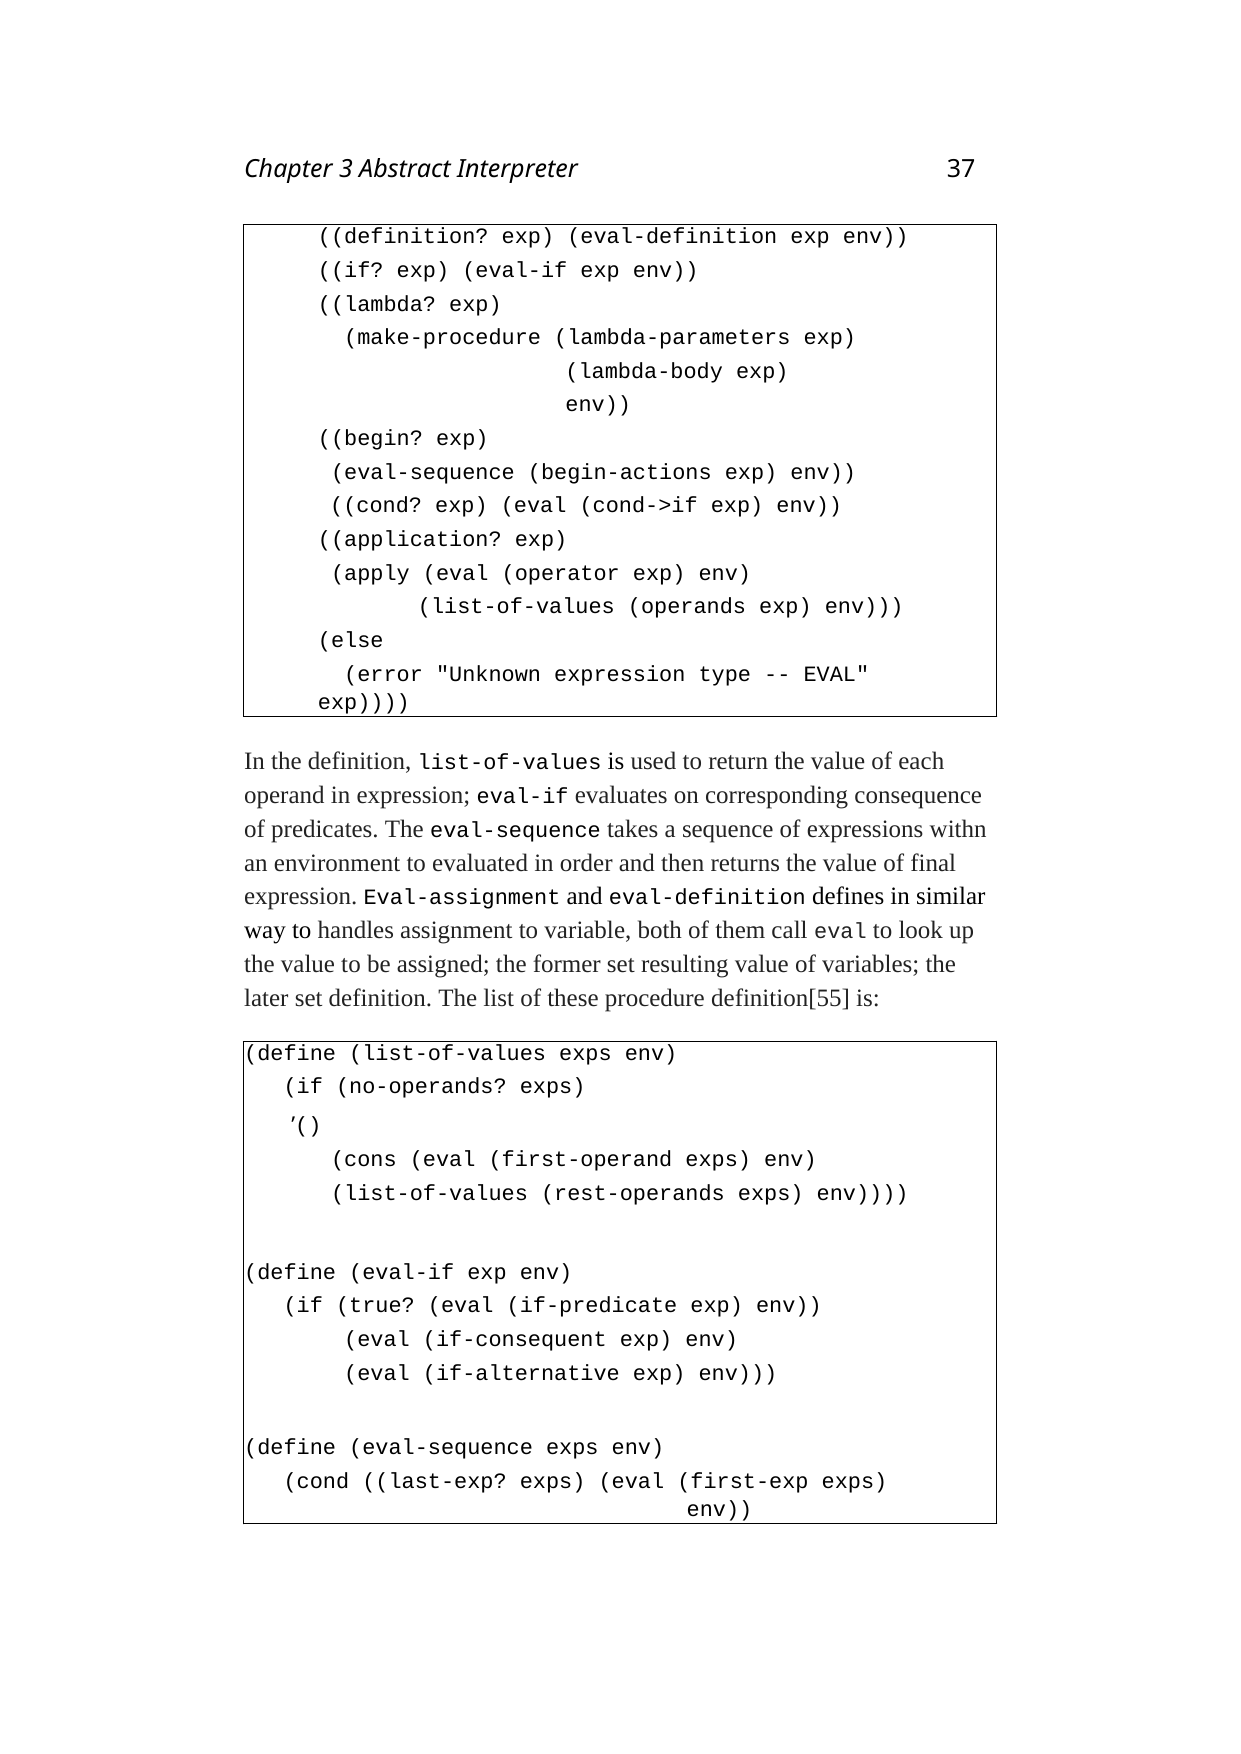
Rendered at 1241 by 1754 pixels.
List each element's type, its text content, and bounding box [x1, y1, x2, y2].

text ((lambda? exp) [244, 292, 996, 317]
text (list-of-values (operands exp) env))) [244, 594, 996, 620]
text (error "Unknown expression type -- EVAL" exp)))) [244, 662, 996, 716]
text (if (no-operands? exps) [244, 1074, 996, 1100]
text ((application? exp) [244, 527, 996, 553]
text (if (true? (eval (if-predicate exp) env)) [244, 1293, 996, 1319]
text ((definition? exp) (eval-definition exp env)) [244, 225, 996, 250]
text (else [244, 628, 996, 654]
text ’() [244, 1108, 996, 1139]
text ((begin? exp) [244, 426, 996, 452]
text (define (eval-sequence exps env) [244, 1435, 996, 1461]
text In the definition, list-of-values is used to return the value of each operand in expression; eval-if evaluates on corresponding consequence of predicates. The eval-sequence takes a sequence of expressions withn an environment to evaluated in order and then returns the value of final expression. Eval-assignment and eval-definition defines in similar way to handles assignment to variable, both of them call eval to look up the value to be assigned; the former set resulting value of variables; the later set definition. The list of these procedure definition[55] is: [244, 746, 996, 1011]
text (eval (if-alternative exp) env))) [244, 1361, 996, 1387]
text ((if? exp) (eval-if exp env)) [244, 258, 996, 284]
text (define (list-of-values exps env) [244, 1042, 996, 1066]
text (make-procedure (lambda-parameters exp) [244, 325, 996, 351]
text env)) [244, 393, 996, 418]
text (list-of-values (rest-operands exps) env)))) [244, 1181, 996, 1207]
text (lambda-body exp) [244, 359, 996, 385]
text ((cond? exp) (eval (cond->if exp) env)) [244, 493, 996, 519]
text (eval (if-consequent exp) env) [244, 1327, 996, 1353]
text (cond ((last-exp? exps) (eval (first-exp exps) env)) [244, 1469, 996, 1523]
text (cons (eval (first-operand exps) env) [244, 1148, 996, 1173]
text (apply (eval (operator exp) env) [244, 561, 996, 587]
text (define (eval-if exp env) [244, 1260, 996, 1286]
text (eval-sequence (begin-actions exp) env)) [244, 460, 996, 486]
